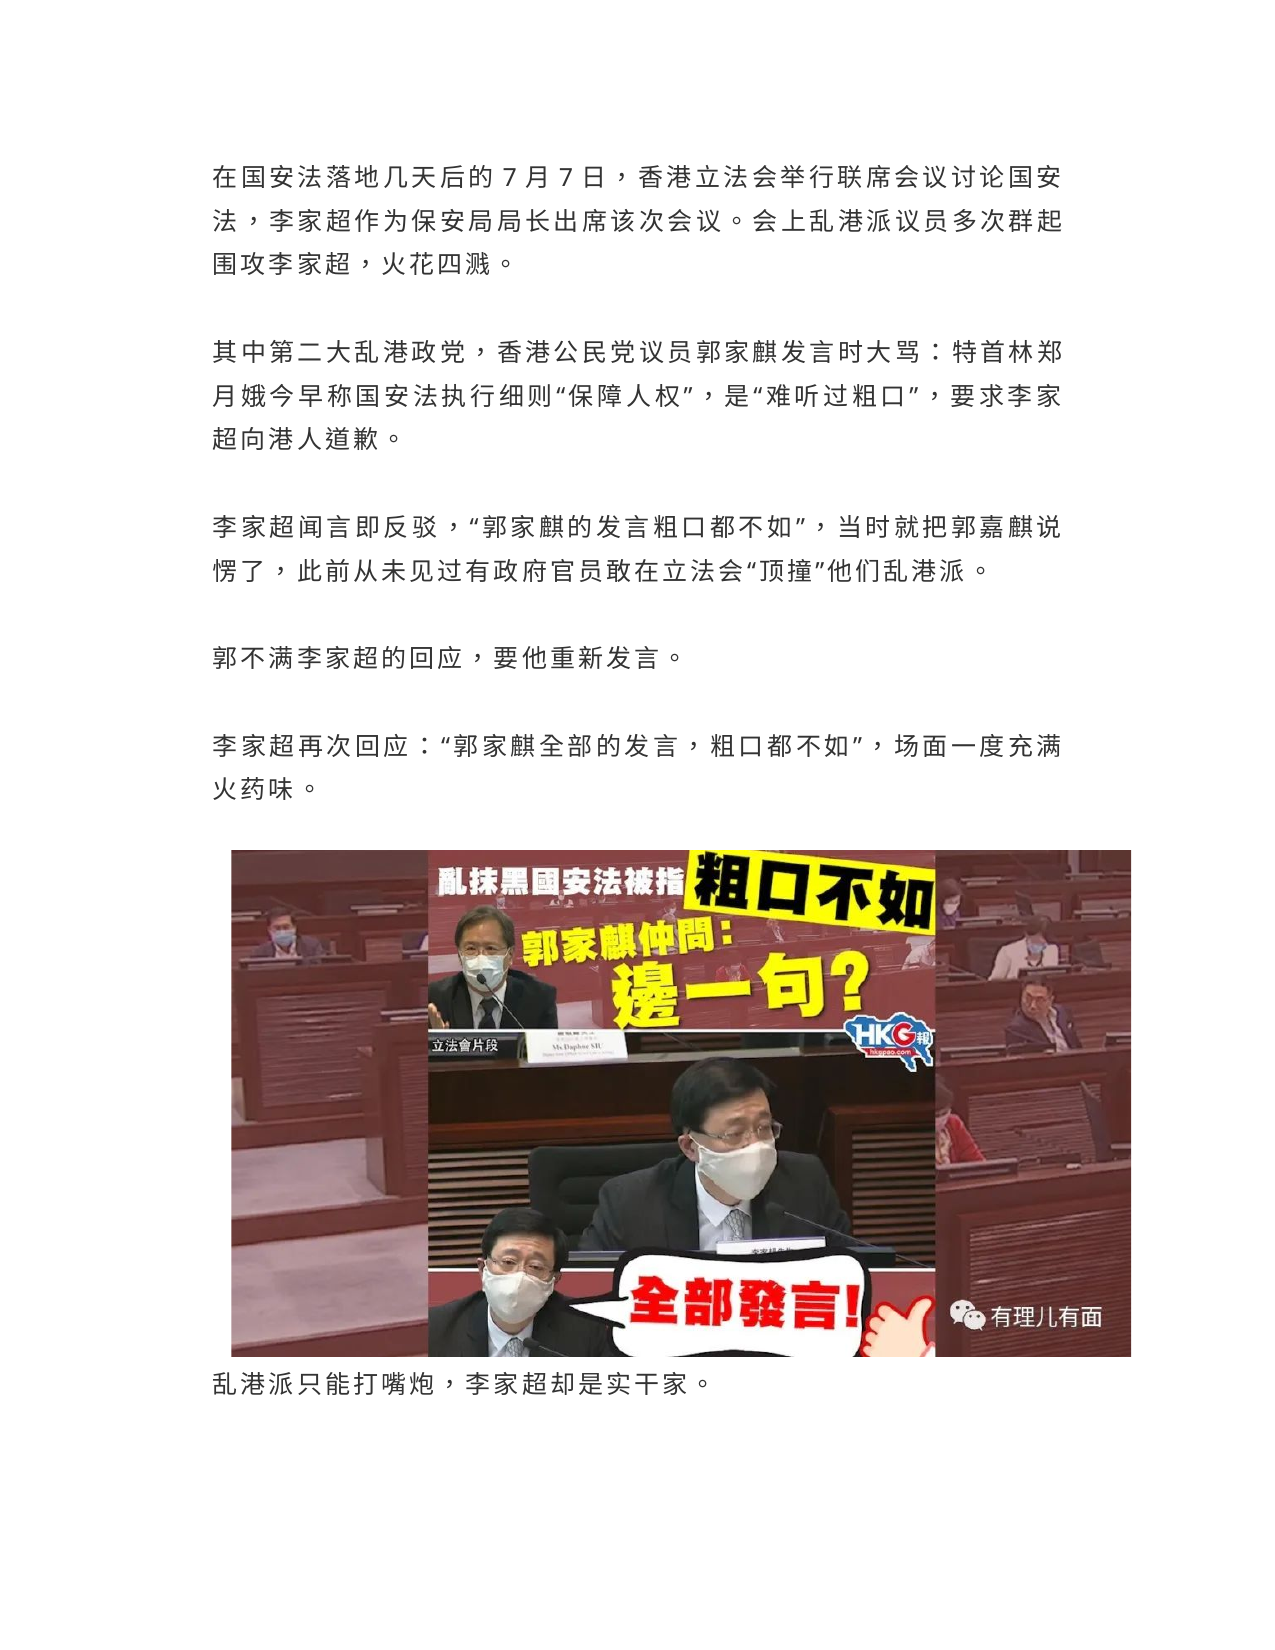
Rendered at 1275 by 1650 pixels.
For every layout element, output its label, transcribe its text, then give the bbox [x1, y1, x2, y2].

text 其中第二大乱港政党，香港公民党议员郭家麒发言时大骂：特首林郑月娥今早称国安法执行细则“保障人权”，是“难听过粗口”，要求李家超向港人道歉。 [212, 325, 1062, 456]
text 乱港派只能打嘴炮，李家超却是实干家。 [212, 1357, 1062, 1400]
text 郭不满李家超的回应，要他重新发言。 [212, 631, 1062, 675]
text 李家超再次回应：“郭家麒全部的发言，粗口都不如”，场面一度充满火药味。 [212, 719, 1062, 806]
text 李家超闻言即反驳，“郭家麒的发言粗口都不如”，当时就把郭嘉麒说愣了，此前从未见过有政府官员敢在立法会“顶撞”他们乱港派。 [212, 500, 1062, 587]
text 在国安法落地几天后的7月7日，香港立法会举行联席会议讨论国安法，李家超作为保安局局长出席该次会议。会上乱港派议员多次群起围攻李家超，火花四溅。 [212, 150, 1062, 281]
picture [231, 850, 1132, 1357]
